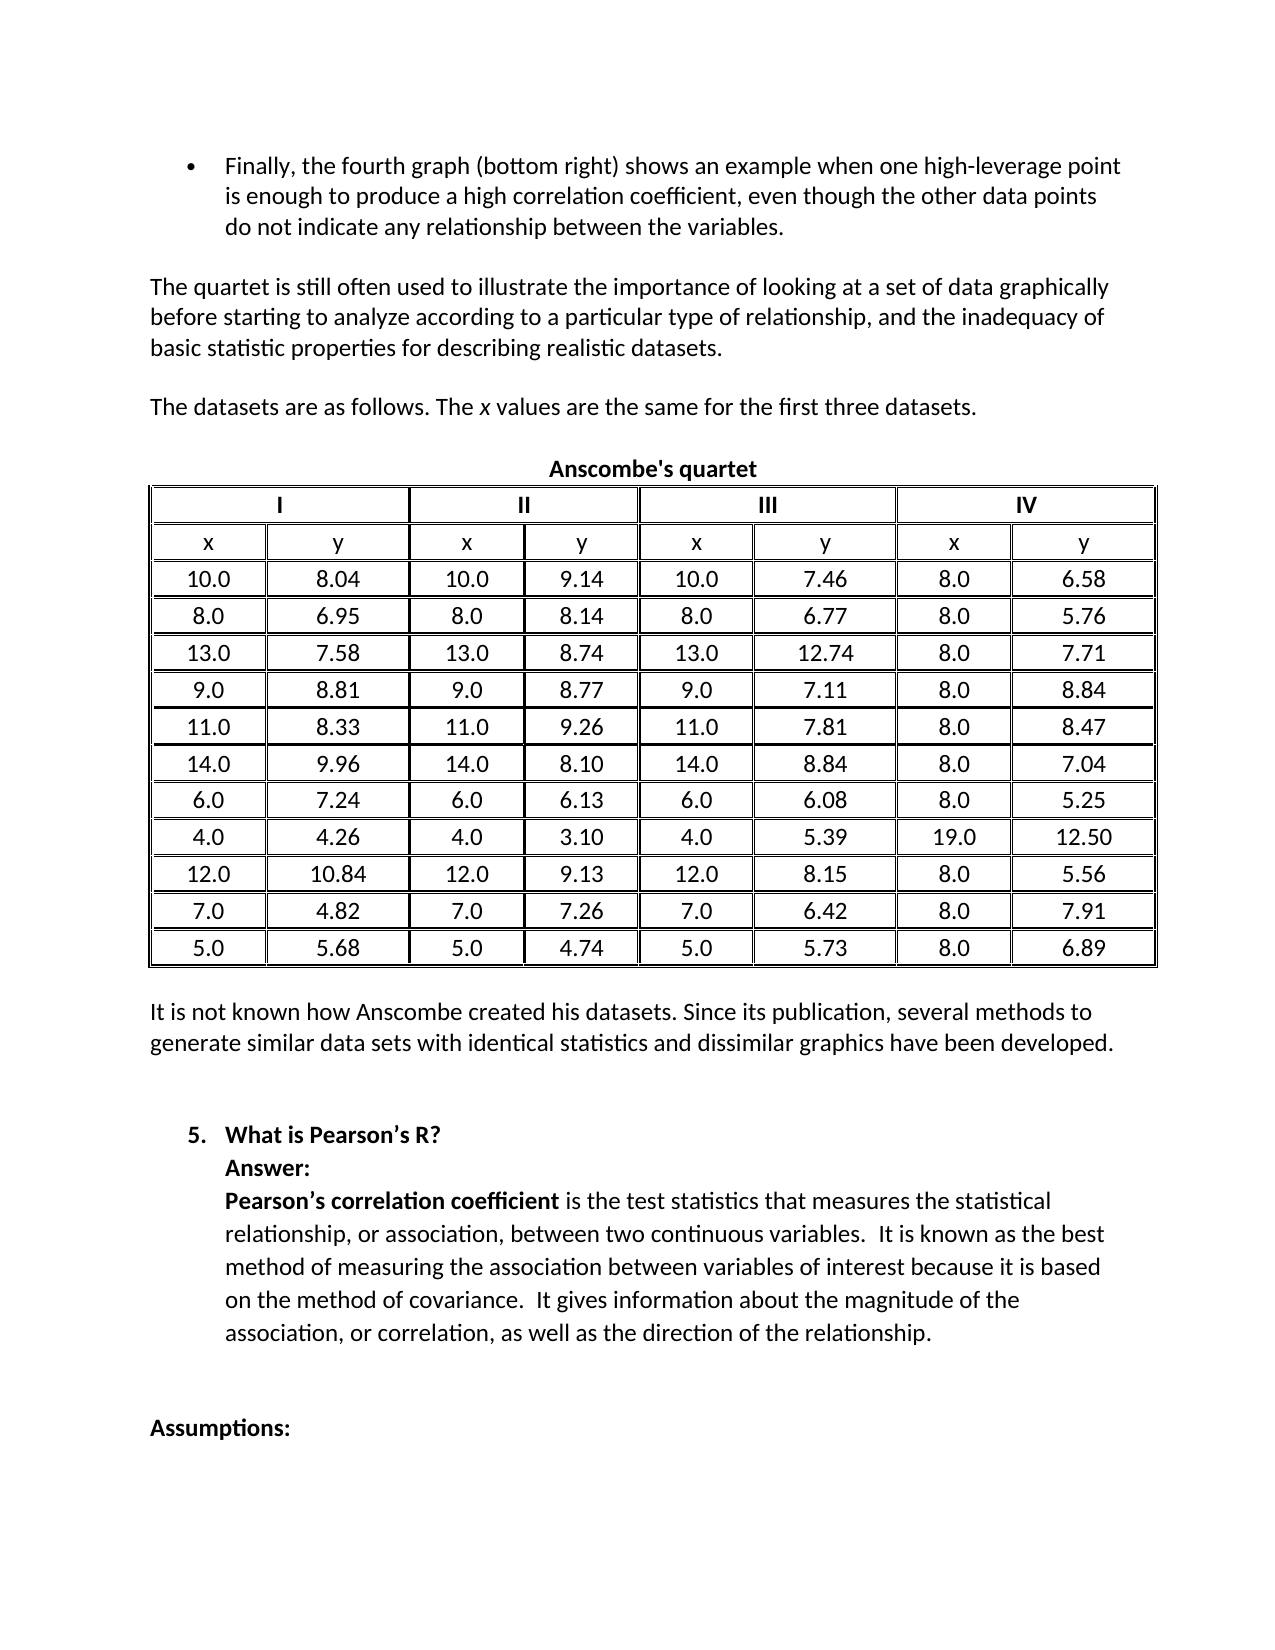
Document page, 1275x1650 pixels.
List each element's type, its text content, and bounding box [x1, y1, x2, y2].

list Answer: [225, 1153, 1125, 1183]
table_cell 7.0 [411, 894, 523, 927]
table_cell 8.74 [526, 636, 637, 669]
table_cell 8.0 [898, 636, 1010, 669]
table_cell 8.0 [152, 595, 265, 632]
table_cell 13.0 [411, 636, 523, 669]
table_cell 5.25 [1011, 780, 1156, 817]
table_cell IV [897, 485, 1156, 522]
table_cell 11.0 [641, 709, 752, 743]
list Pearson’s correlation coefficient is the test statistics that measures the statistical relationship, or association, between two continuous variables. It is known as the best method of measuring the association between variables of interest because it is based on the method of covariance. It gives information about the magnitude of the association, or correlation, as well as the direction of the relationship. [225, 1186, 1125, 1348]
table_cell 14.0 [641, 746, 752, 780]
table_cell 8.0 [898, 894, 1010, 927]
table_cell 7.58 [268, 636, 408, 669]
text Assumptions: [150, 1412, 1125, 1443]
table_cell 12.74 [755, 636, 895, 669]
table_cell 19.0 [898, 820, 1010, 853]
table_cell 10.0 [152, 559, 265, 595]
table_cell 8.0 [411, 599, 523, 632]
table_cell 5.73 [754, 931, 897, 964]
table_cell 6.42 [755, 894, 895, 927]
table_cell 4.74 [524, 927, 639, 964]
table_cell III [641, 488, 895, 522]
table_cell 9.14 [526, 562, 637, 595]
text The datasets are as follows. The x values are the same for the first three datasets. [150, 391, 1125, 422]
table_cell y [1011, 522, 1156, 558]
table_cell 12.50 [1011, 817, 1156, 853]
table_cell 5.76 [1013, 595, 1155, 632]
table_cell 4.0 [641, 820, 752, 853]
table_cell 14.0 [150, 743, 265, 780]
table_cell 8.77 [526, 673, 637, 706]
table_cell 6.58 [1013, 559, 1155, 595]
table_cell 6.0 [411, 783, 523, 817]
table_cell 8.10 [526, 746, 637, 780]
table_cell 10.0 [641, 562, 752, 595]
table_cell 9.96 [268, 746, 408, 780]
table_cell II [411, 488, 637, 522]
table_cell 9.26 [526, 709, 637, 743]
table_cell 3.10 [526, 820, 637, 853]
table_cell 4.26 [268, 820, 408, 853]
table_cell 9.0 [152, 669, 265, 706]
table_cell 7.26 [526, 894, 637, 927]
table_cell 7.11 [755, 673, 895, 706]
table_cell 8.04 [268, 562, 408, 595]
table_cell 7.81 [755, 709, 895, 743]
table_cell x [898, 525, 1010, 558]
text It is not known how Anscombe created his datasets. Since its publication, several methods to generate similar data sets with identical statistics and dissimilar graphics have been developed. [150, 997, 1125, 1058]
table_cell 5.0 [152, 927, 266, 964]
table_cell 8.0 [898, 746, 1010, 780]
table_cell 13.0 [152, 632, 265, 669]
table_cell 6.89 [1011, 927, 1155, 964]
table_cell 6.77 [755, 599, 895, 632]
table_cell 11.0 [411, 709, 523, 743]
table_cell 5.68 [266, 931, 409, 964]
table_cell 8.33 [268, 709, 408, 743]
table_cell 4.0 [411, 820, 523, 853]
table_cell 6.0 [150, 780, 266, 817]
table_cell y [268, 525, 408, 558]
table_cell 9.13 [526, 857, 637, 890]
list What is Pearson’s R? [187, 1120, 1125, 1150]
table_cell x [641, 525, 752, 558]
table_cell 4.82 [268, 894, 408, 927]
table_cell 7.24 [268, 783, 408, 817]
list Finally, the fourth graph (bottom right) shows an example when one high-leverage point is enough to produce a high correlation coefficient, even though the other data points do not indicate any relationship between the variables. [187, 150, 1125, 242]
table_cell 8.0 [898, 709, 1010, 743]
table_cell 12.0 [641, 857, 752, 890]
table_cell 6.13 [526, 783, 637, 817]
table_cell x [411, 525, 523, 558]
table_cell 8.0 [898, 673, 1010, 706]
table_cell 5.39 [755, 820, 895, 853]
text The quartet is still often used to illustrate the importance of looking at a set of data graphically before starting to analyze according to a particular type of relationship, and the inadequacy of basic statistic properties for describing realistic datasets. [150, 271, 1125, 362]
table_cell 8.0 [898, 857, 1010, 890]
table_cell 5.56 [1013, 854, 1155, 890]
table_cell 7.91 [1013, 890, 1155, 927]
table_cell 7.46 [755, 562, 895, 595]
table_cell 7.0 [641, 894, 752, 927]
table_cell 8.0 [897, 931, 1011, 964]
table_cell 8.84 [1013, 669, 1155, 706]
table_cell 8.47 [1013, 706, 1154, 743]
table_cell 6.95 [268, 599, 408, 632]
table_cell 12.0 [411, 857, 523, 890]
table_cell 6.08 [755, 783, 895, 817]
table_cell 8.14 [526, 599, 637, 632]
table_cell 14.0 [411, 746, 523, 780]
table_cell y [526, 525, 637, 558]
table_cell I [150, 485, 409, 522]
table_cell 11.0 [152, 706, 265, 743]
table_cell 8.15 [755, 857, 895, 890]
table_cell 10.0 [411, 562, 523, 595]
table_cell 7.71 [1013, 632, 1155, 669]
table_cell 8.0 [898, 562, 1010, 595]
table_cell 8.81 [268, 673, 408, 706]
table_cell 7.0 [152, 890, 265, 927]
table_cell 6.0 [641, 783, 752, 817]
table_cell x [150, 522, 266, 558]
table_cell 5.0 [409, 931, 524, 964]
table_cell 4.0 [150, 817, 266, 853]
table_cell 10.84 [268, 857, 408, 890]
table_cell 8.0 [898, 599, 1010, 632]
table_cell 8.0 [898, 783, 1010, 817]
table_cell 7.04 [1013, 743, 1156, 780]
table_cell 13.0 [641, 636, 752, 669]
table_cell 9.0 [411, 673, 523, 706]
table_cell 8.84 [755, 746, 895, 780]
table_cell 5.0 [639, 931, 754, 964]
table_header Anscombe's quartet [150, 451, 1156, 485]
table_cell 12.0 [152, 854, 265, 890]
table_cell 8.0 [641, 599, 752, 632]
table_cell y [755, 525, 895, 558]
table_cell 9.0 [641, 673, 752, 706]
